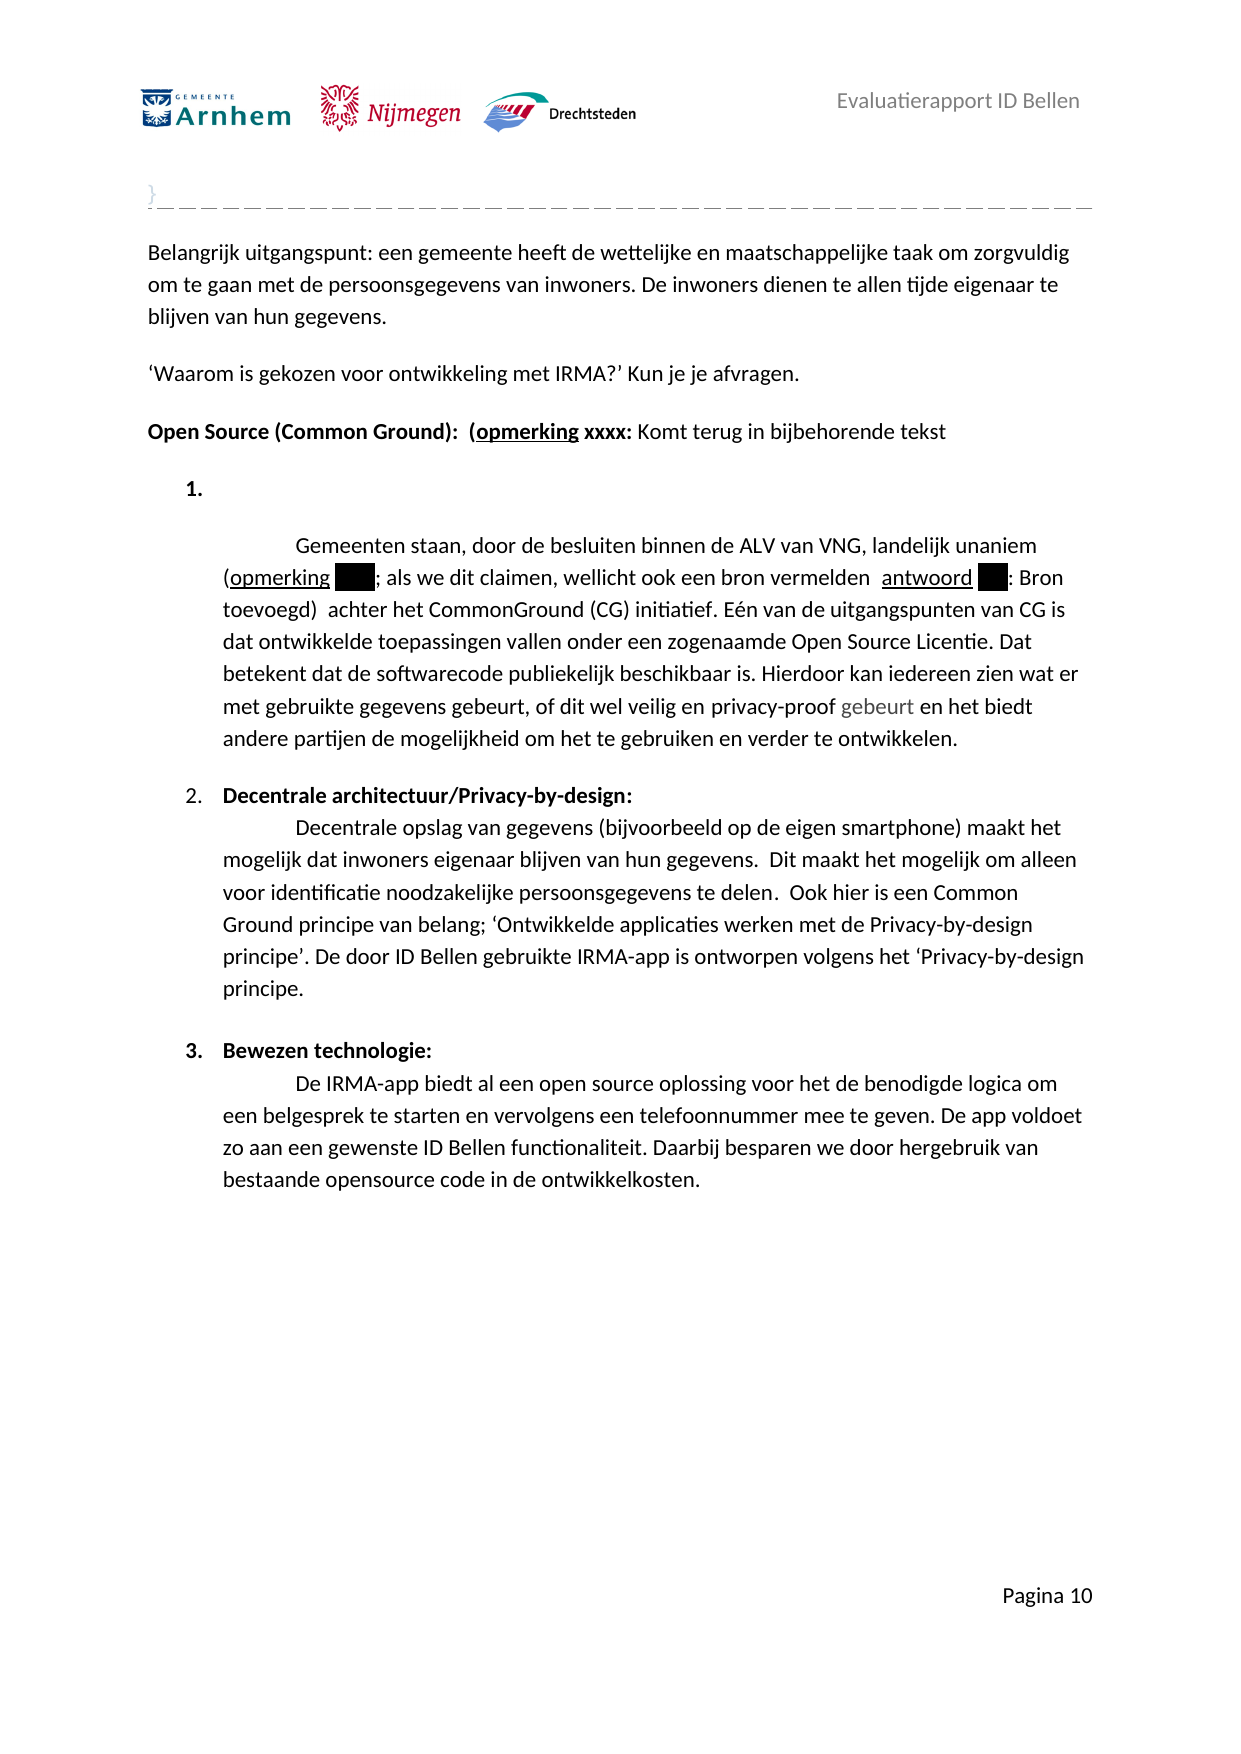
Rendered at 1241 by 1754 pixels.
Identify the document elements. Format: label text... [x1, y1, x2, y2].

picture [477, 84, 641, 135]
picture [318, 83, 463, 136]
list Bewezen technologie: [185, 1037, 1092, 1065]
text Belangrijk uitgangspunt: een gemeente heeft de wettelijke en maatschappelijke taak om zorgvuldig om te gaan met de persoonsgegevens van inwoners. De inwoners dienen te allen tijde eigenaar te blijven van hun gegevens. [148, 238, 1092, 330]
text Gemeenten staan, door de besluiten binnen de ALV van VNG, landelijk unaniem (opmerking xxxx; als we dit claimen, wellicht ook een bron vermelden antwoord xxx: Bron toevoegd) achter het CommonGround (CG) initiatief. Eén van de uitgangspunten van CG is dat ontwikkelde toepassingen vallen onder een zogenaamde Open Source Licentie. Dat betekent dat de softwarecode publiekelijk beschikbaar is. Hierdoor kan iedereen zien wat er met gebruikte gegevens gebeurt, of dit wel veilig en privacy-proof gebeurt en het biedt andere partijen de mogelijkheid om het te gebruiken en verder te ontwikkelen. [223, 531, 1092, 752]
list De IRMA-app biedt al een open source oplossing voor het de benodigde logica om een belgesprek te starten en vervolgens een telefoonnummer mee te geven. De app voldoet zo aan een gewenste ID Bellen functionaliteit. Daarbij besparen we door hergebruik van bestaande opensource code in de ontwikkelkosten. [223, 1069, 1092, 1193]
list Decentrale architectuur/Privacy-by-design: [185, 781, 1092, 809]
picture [132, 78, 296, 131]
text ‘Waarom is gekozen voor ontwikkeling met IRMA?’ Kun je je afvragen. [148, 359, 1092, 388]
list Decentrale opslag van gegevens (bijvoorbeeld op de eigen smartphone) maakt het mogelijk dat inwoners eigenaar blijven van hun gegevens. Dit maakt het mogelijk om alleen voor identificatie noodzakelijke persoonsgegevens te delen. Ook hier is een Common Ground principe van belang; ‘Ontwikkelde applicaties werken met de Privacy-by-design principe’. De door ID Bellen gebruikte IRMA-app is ontworpen volgens het ‘Privacy-by-design principe. [223, 813, 1092, 1002]
text Open Source (Common Ground): (opmerking xxxx: Komt terug in bijbehorende tekst [148, 417, 1092, 445]
